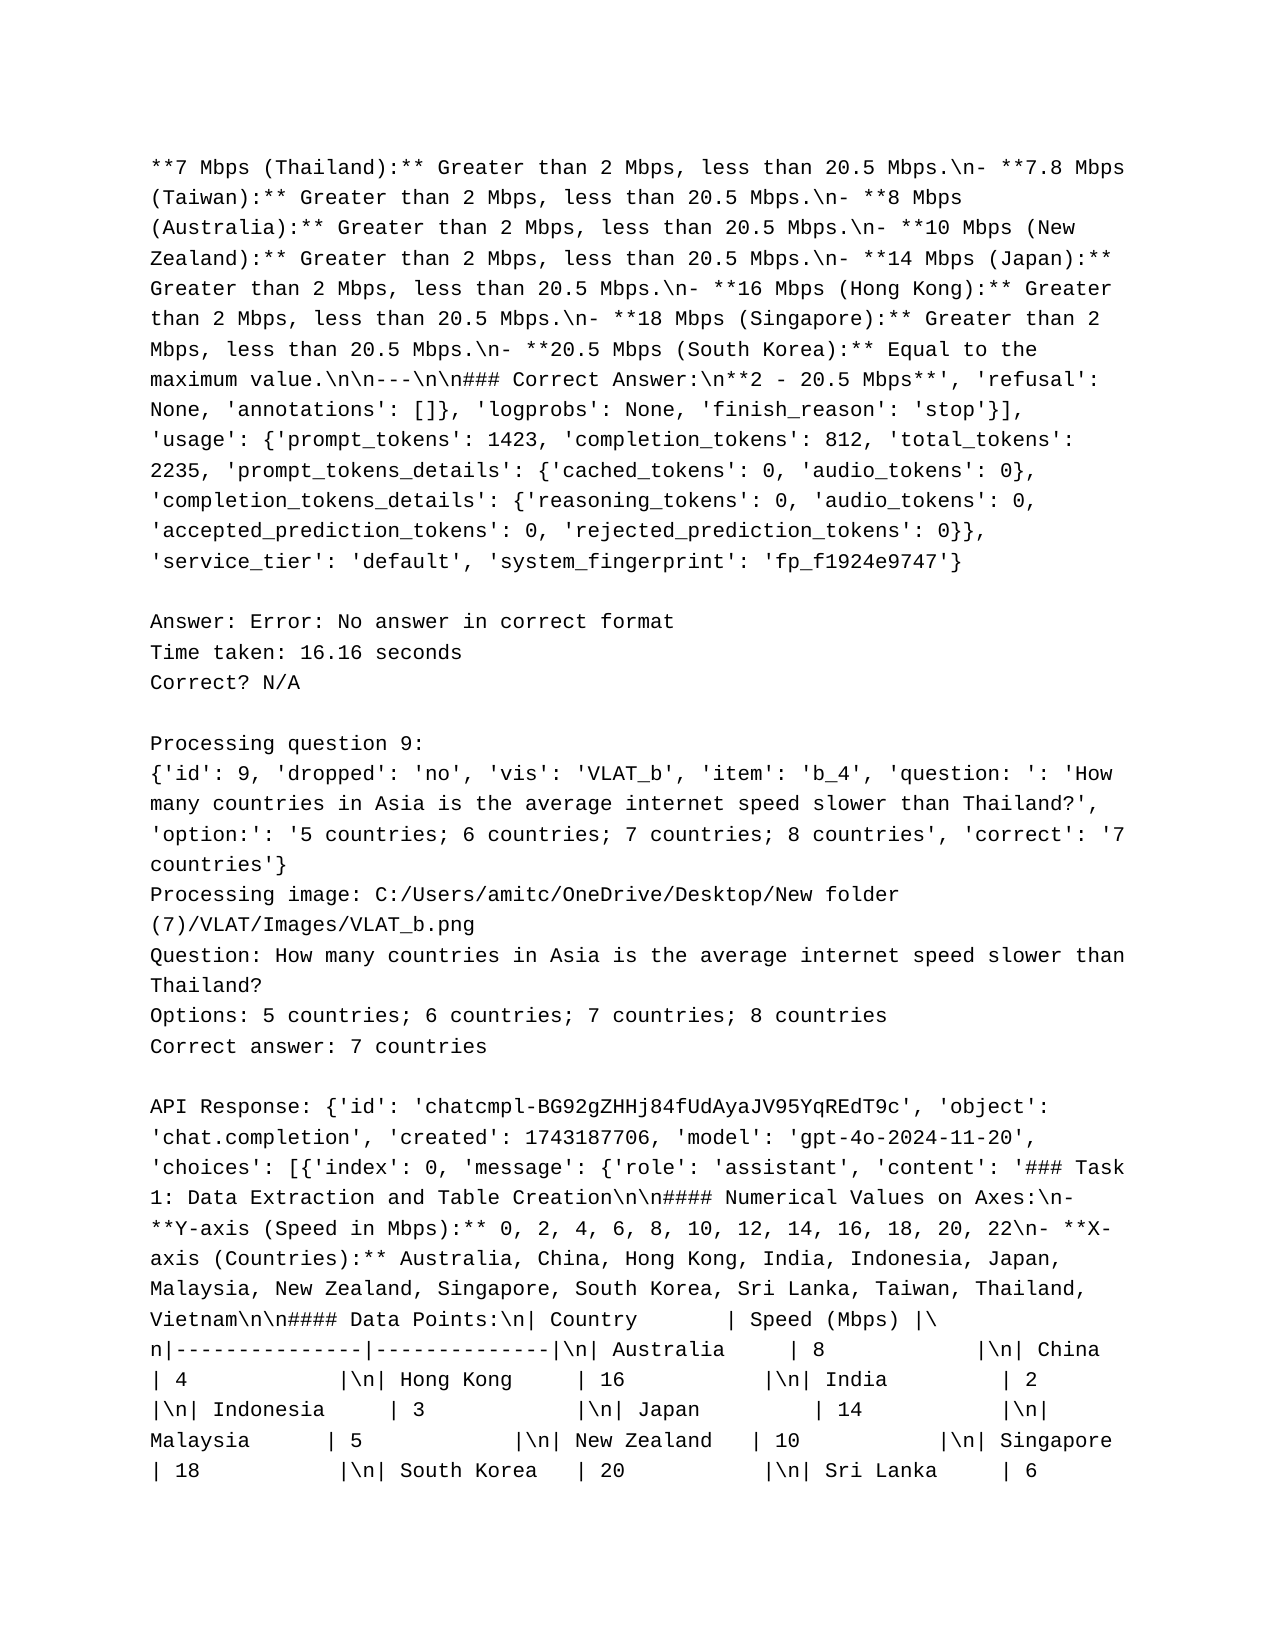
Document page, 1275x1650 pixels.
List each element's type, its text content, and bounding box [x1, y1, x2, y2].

text Correct? N/A [150, 665, 1125, 696]
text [150, 1090, 1125, 1484]
text Options: 5 countries; 6 countries; 7 countries; 8 countries [150, 999, 1125, 1029]
text Question: How many countries in Asia is the average internet speed slower than Thailand? [150, 938, 1125, 999]
text Answer: Error: No answer in correct format [150, 605, 1125, 635]
text {'id': 9, 'dropped': 'no', 'vis': 'VLAT_b', 'item': 'b_4', 'question: ': 'How many countries in Asia is the average internet speed slower than Thailand?', 'option:': '5 countries; 6 countries; 7 countries; 8 countries', 'correct': '7 countries'} [150, 756, 1125, 877]
text Processing question 9: [150, 726, 1125, 756]
text Time taken: 16.16 seconds [150, 635, 1125, 665]
text Correct answer: 7 countries [150, 1029, 1125, 1059]
text Processing image: C:/Users/amitc/OneDrive/Desktop/New folder (7)/VLAT/Images/VLAT_b.png [150, 877, 1125, 938]
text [150, 150, 1125, 574]
